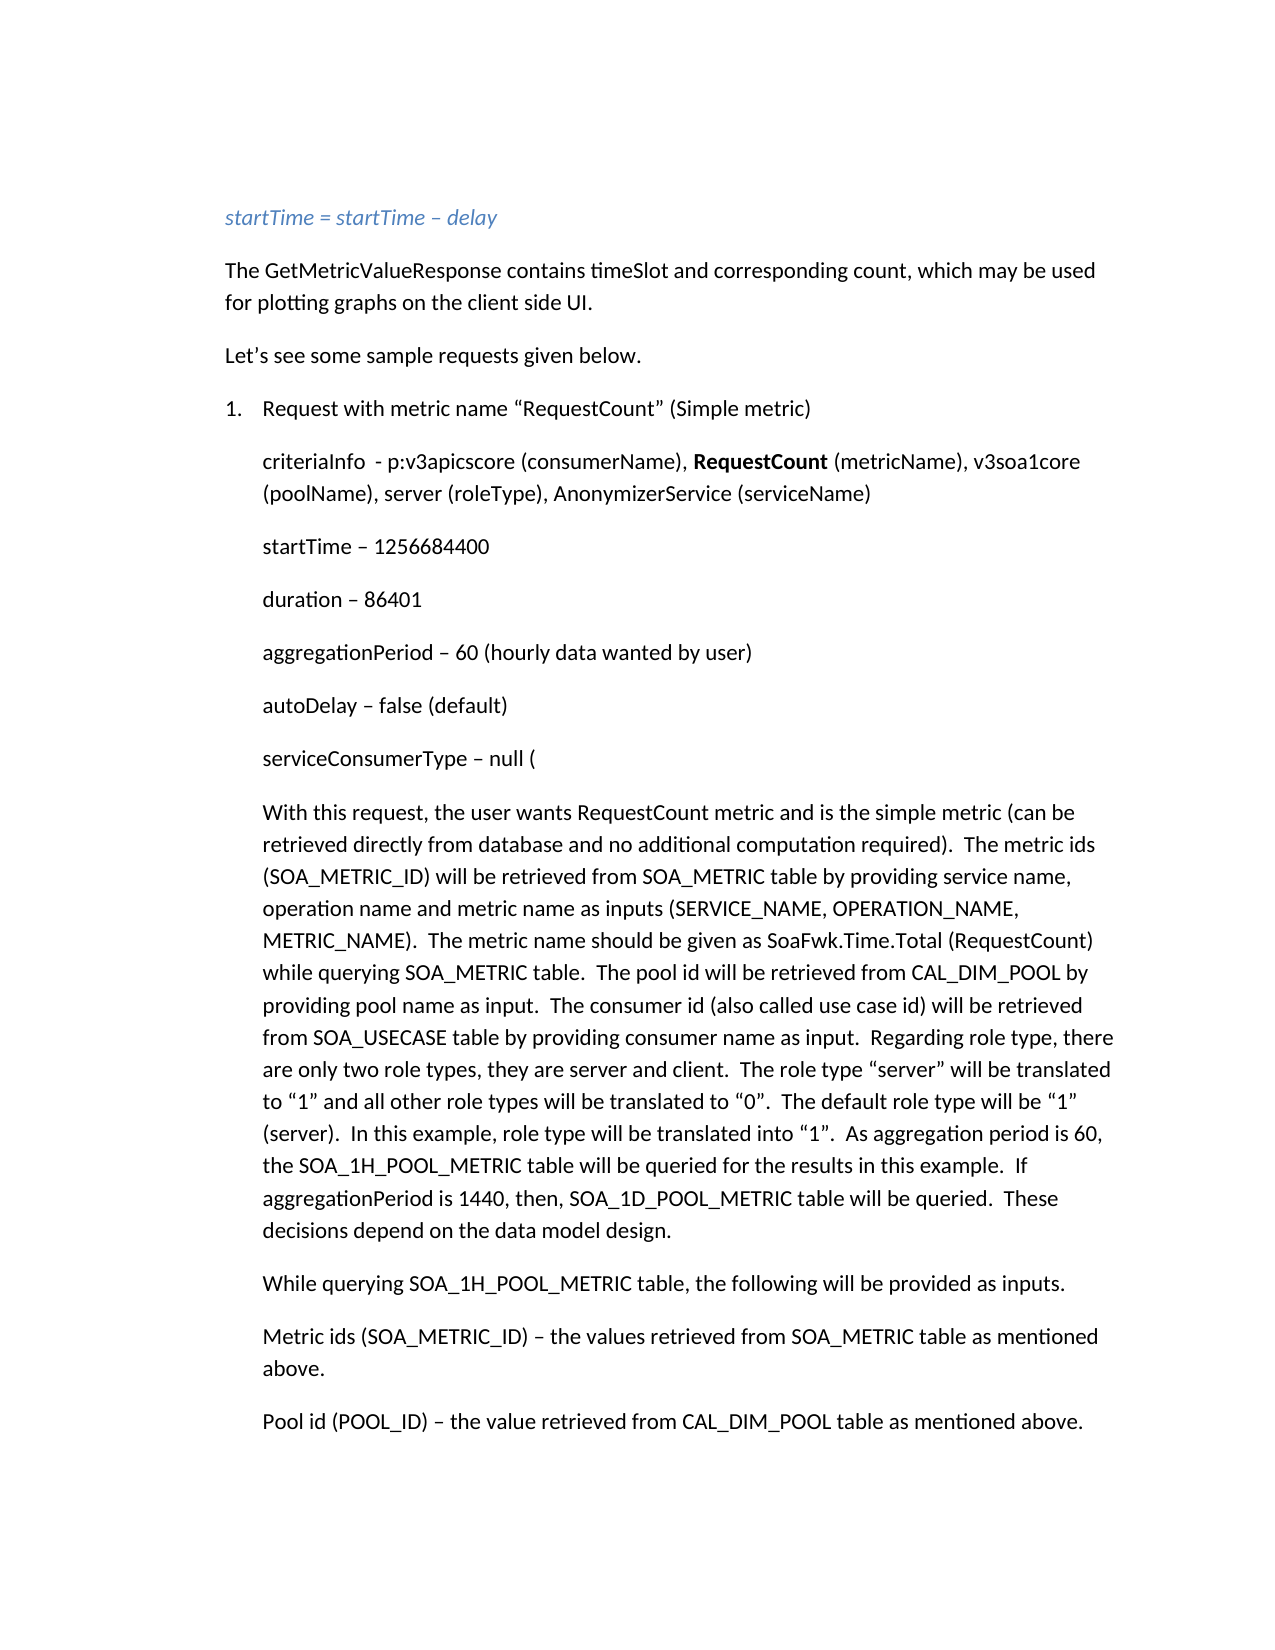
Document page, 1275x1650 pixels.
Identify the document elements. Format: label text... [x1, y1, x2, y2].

text startTime – 1256684400 [262, 532, 1125, 561]
text aggregationPeriod – 60 (hourly data wanted by user) [262, 638, 1125, 667]
text criteriaInfo - p:v3apicscore (consumerName), RequestCount (metricName), v3soa1core (poolName), server (roleType), AnonymizerService (serviceName) [262, 447, 1125, 507]
text Metric ids (SOA_METRIC_ID) – the values retrieved from SOA_METRIC table as mentioned above. [262, 1322, 1125, 1382]
text duration – 86401 [262, 586, 1125, 613]
text With this request, the user wants RequestCount metric and is the simple metric (can be retrieved directly from database and no additional computation required). The metric ids (SOA_METRIC_ID) will be retrieved from SOA_METRIC table by providing service name, operation name and metric name as inputs (SERVICE_NAME, OPERATION_NAME, METRIC_NAME). The metric name should be given as SoaFwk.Time.Total (RequestCount) while querying SOA_METRIC table. The pool id will be retrieved from CAL_DIM_POOL by providing pool name as input. The consumer id (also called use case id) will be retrieved from SOA_USECASE table by providing consumer name as input. Regarding role type, there are only two role types, they are server and client. The role type “server” will be translated to “1” and all other role types will be translated to “0”. The default role type will be “1” (server). In this example, role type will be translated into “1”. As aggregation period is 60, the SOA_1H_POOL_METRIC table will be queried for the results in this example. If aggregationPeriod is 1440, then, SOA_1D_POOL_METRIC table will be queried. These decisions depend on the data model design. [262, 798, 1125, 1244]
text autoDelay – false (default) [262, 692, 1125, 719]
text While querying SOA_1H_POOL_METRIC table, the following will be provided as inputs. [262, 1269, 1125, 1297]
text The GetMetricValueResponse contains timeSlot and corresponding count, which may be used for plotting graphs on the client side UI. [225, 256, 1125, 316]
text serviceConsumerType – null ( [262, 744, 1125, 773]
text Let’s see some sample requests given below. [225, 341, 1125, 369]
list Request with metric name “RequestCount” (Simple metric) [225, 394, 1125, 422]
text Pool id (POOL_ID) – the value retrieved from CAL_DIM_POOL table as mentioned above. [262, 1407, 1125, 1435]
text startTime = startTime – delay [225, 203, 1125, 231]
